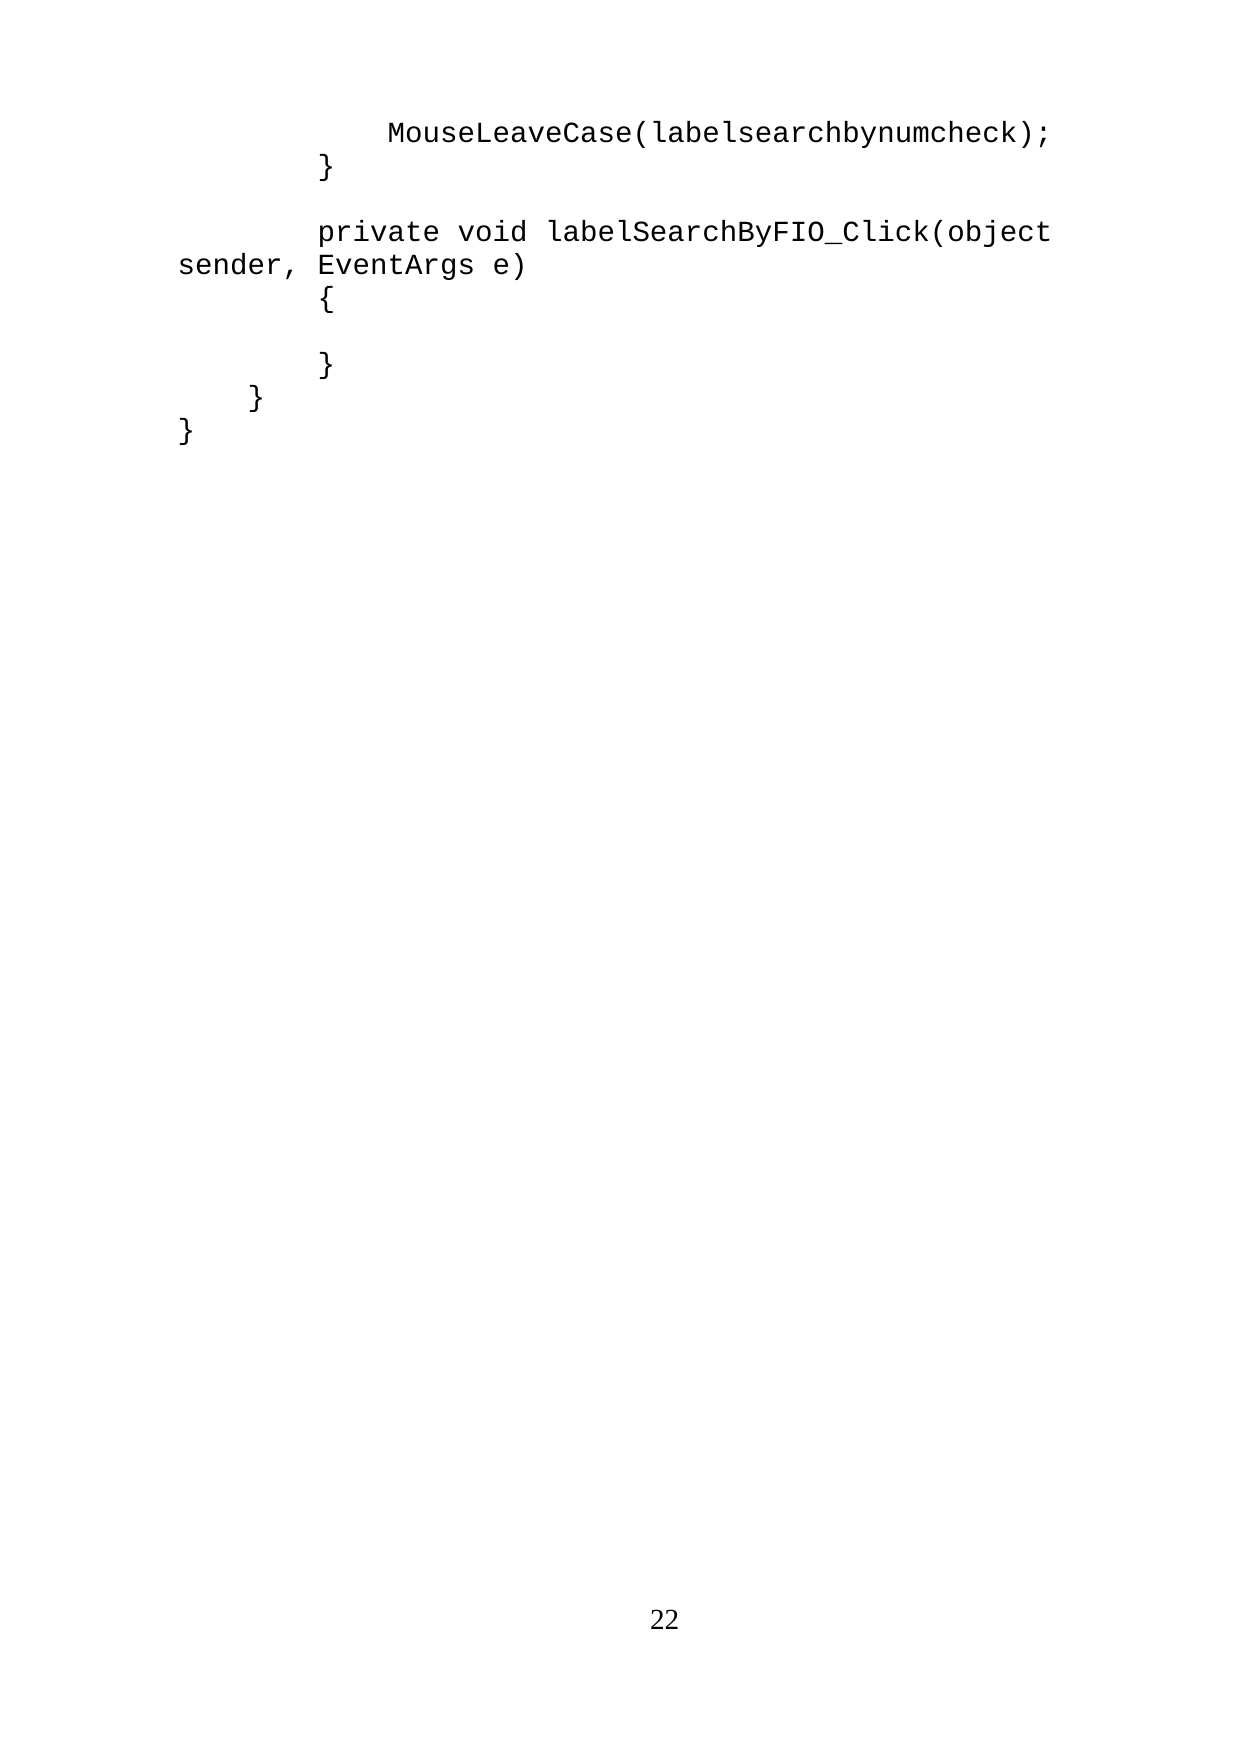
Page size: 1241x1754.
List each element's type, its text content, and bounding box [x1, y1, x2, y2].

text } [177, 349, 1152, 382]
text MouseLeaveCase(labelsearchbynumcheck); [177, 118, 1152, 151]
text } [177, 415, 1152, 448]
text private void labelSearchByFIO_Click(object sender, EventArgs e) [177, 217, 1152, 283]
text } [177, 382, 1152, 415]
text } [177, 151, 1152, 184]
text { [177, 283, 1152, 316]
